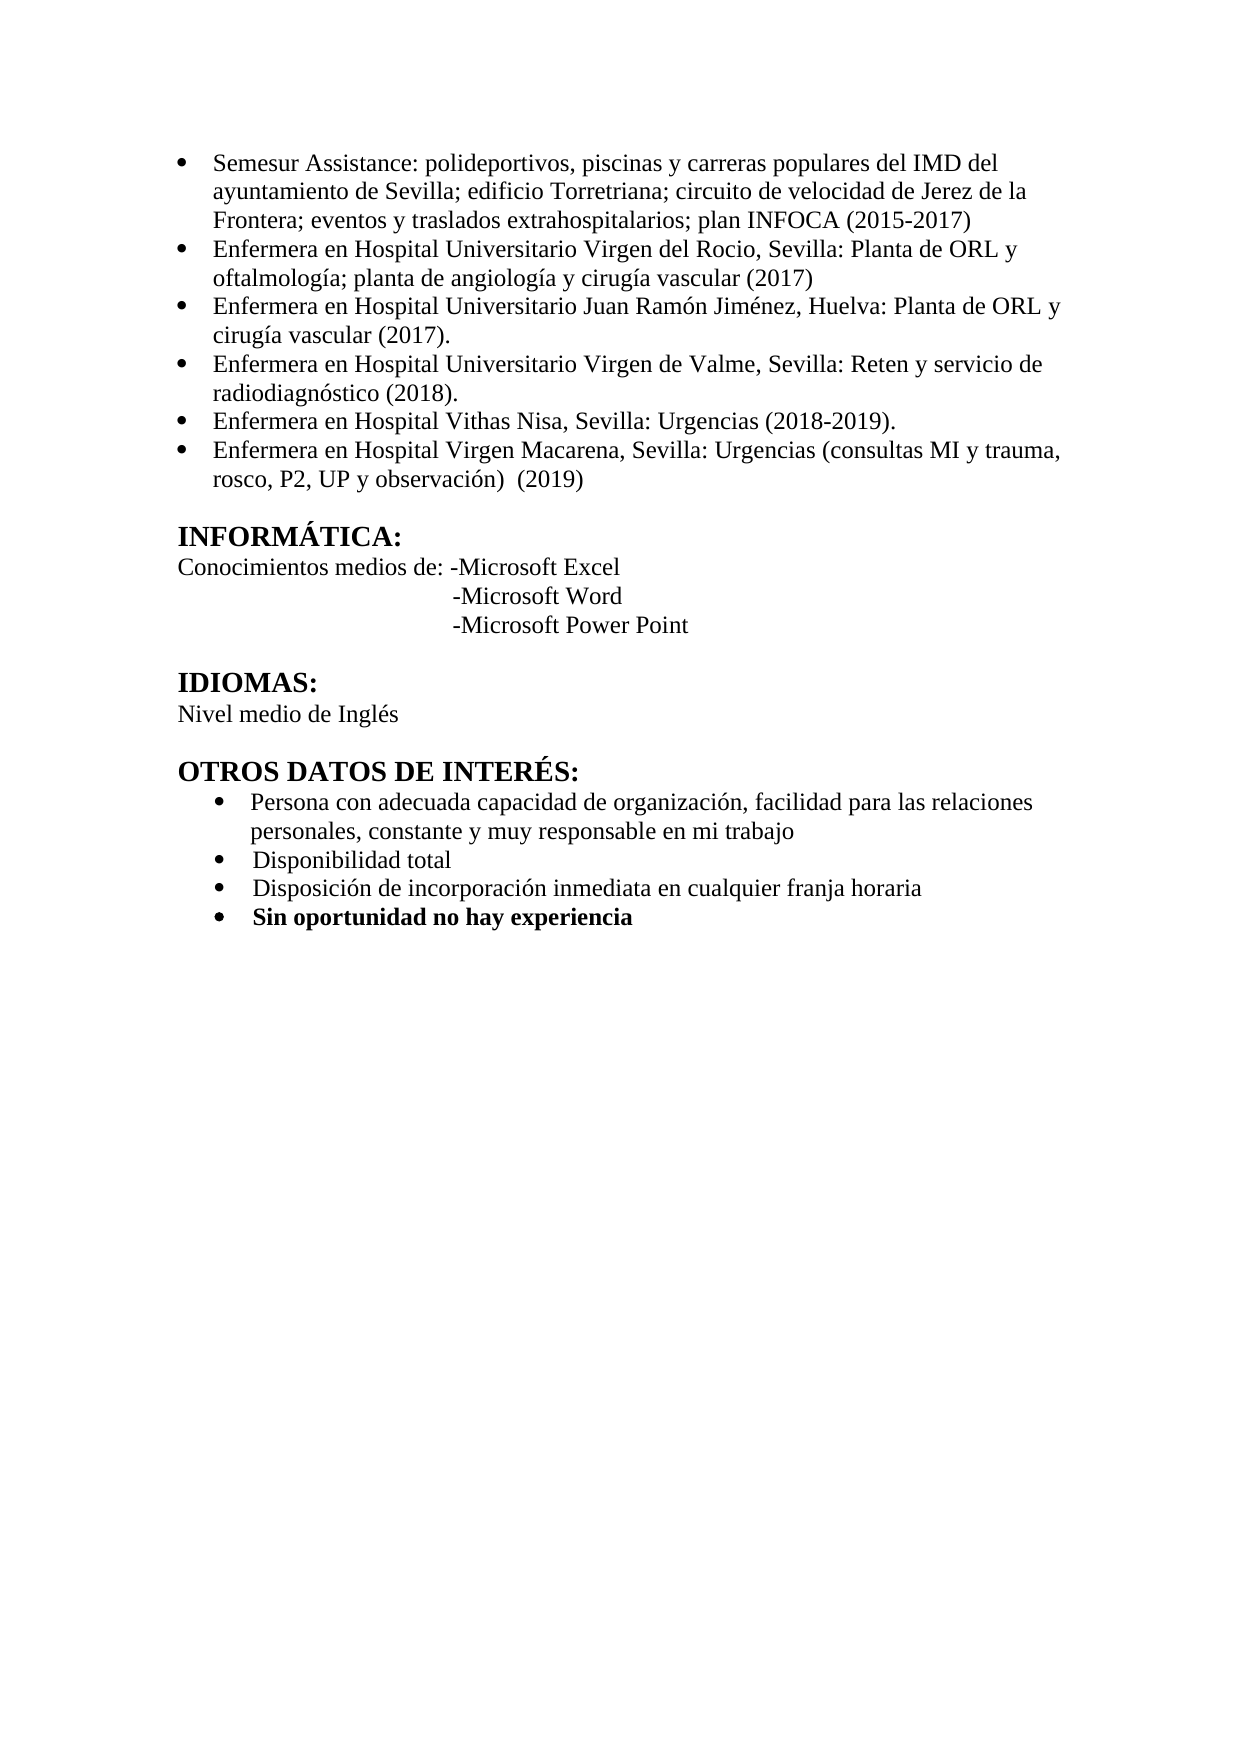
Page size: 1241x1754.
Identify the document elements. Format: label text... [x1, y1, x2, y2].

list Enfermera en Hospital Universitario Virgen del Rocio, Sevilla: Planta de ORL y oftalmología; planta de angiología y cirugía vascular (2017) [177, 234, 1063, 291]
list Enfermera en Hospital Vithas Nisa, Sevilla: Urgencias (2018-2019). [177, 406, 1063, 435]
list Persona con adecuada capacidad de organización, facilidad para las relaciones personales, constante y muy responsable en mi trabajo [215, 787, 1063, 845]
text -Microsoft Power Point [177, 610, 1063, 639]
text -Microsoft Word [177, 581, 1063, 610]
list Enfermera en Hospital Universitario Virgen de Valme, Sevilla: Reten y servicio de radiodiagnóstico (2018). [177, 349, 1063, 406]
list Disponibilidad total [215, 845, 1063, 873]
text INFORMÁTICA: [177, 519, 1063, 552]
list Sin oportunidad no hay experiencia [215, 902, 1063, 931]
text OTROS DATOS DE INTERÉS: [177, 754, 1063, 787]
text Nivel medio de Inglés [177, 699, 1063, 727]
list Disposición de incorporación inmediata en cualquier franja horaria [215, 873, 1063, 902]
list Semesur Assistance: polideportivos, piscinas y carreras populares del IMD del ayuntamiento de Sevilla; edificio Torretriana; circuito de velocidad de Jerez de la Frontera; eventos y traslados extrahospitalarios; plan INFOCA (2015-2017) [177, 148, 1063, 234]
list Enfermera en Hospital Universitario Juan Ramón Jiménez, Huelva: Planta de ORL y cirugía vascular (2017). [177, 291, 1063, 349]
list Enfermera en Hospital Virgen Macarena, Sevilla: Urgencias (consultas MI y trauma, rosco, P2, UP y observación) (2019) [177, 435, 1063, 493]
text Conocimientos medios de: -Microsoft Excel [177, 552, 1063, 581]
text IDIOMAS: [177, 665, 1063, 699]
